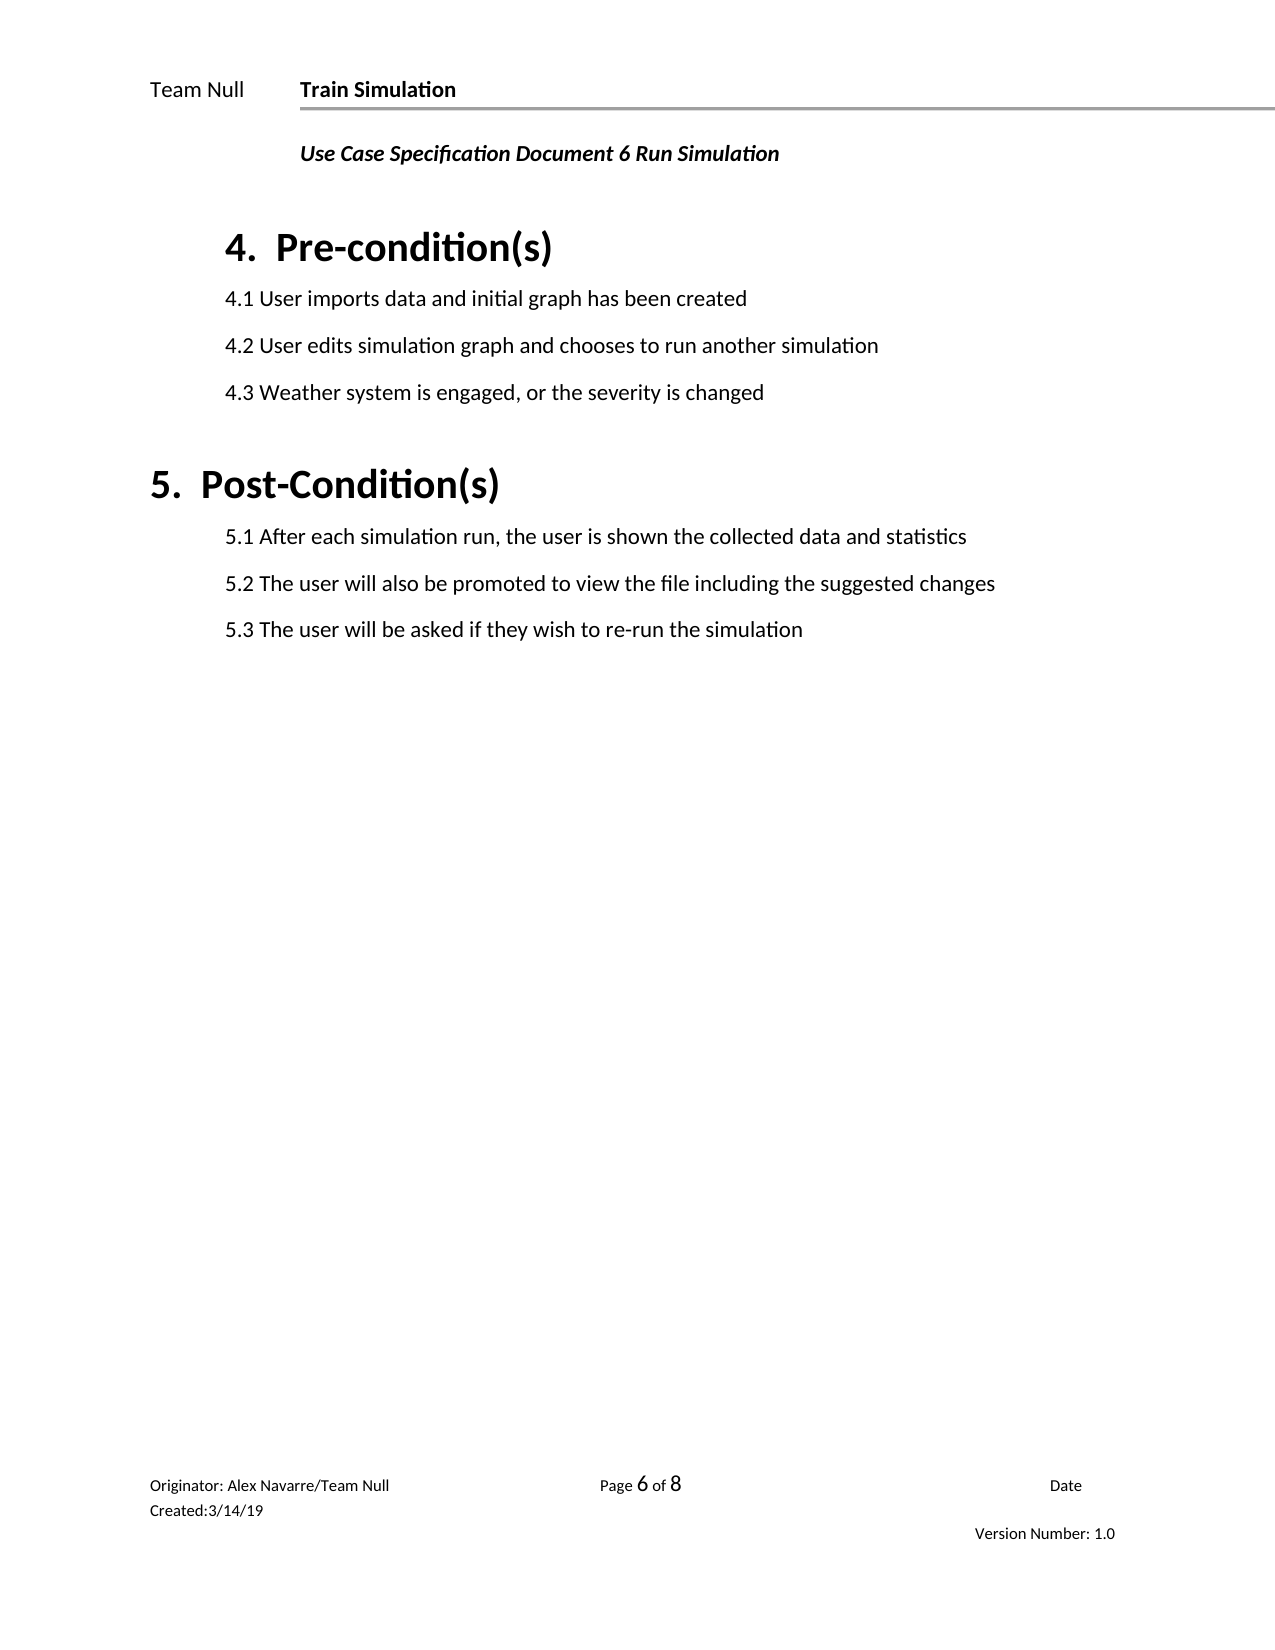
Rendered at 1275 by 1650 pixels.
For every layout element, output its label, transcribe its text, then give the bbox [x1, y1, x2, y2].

text 4.2 User edits simulation graph and chooses to run another simulation [150, 331, 1125, 359]
text 4.1 User imports data and initial graph has been created [150, 284, 1125, 313]
text 5.1 After each simulation run, the user is shown the collected data and statistics [150, 522, 1125, 550]
subtitle 4. Pre-condition(s) [225, 221, 1125, 272]
subtitle 5. Post-Condition(s) [150, 458, 1125, 509]
text 5.2 The user will also be promoted to view the file including the suggested changes [150, 569, 1125, 597]
text 4.3 Weather system is engaged, or the severity is changed [150, 378, 1125, 406]
text 5.3 The user will be asked if they wish to re-run the simulation [150, 616, 1125, 644]
